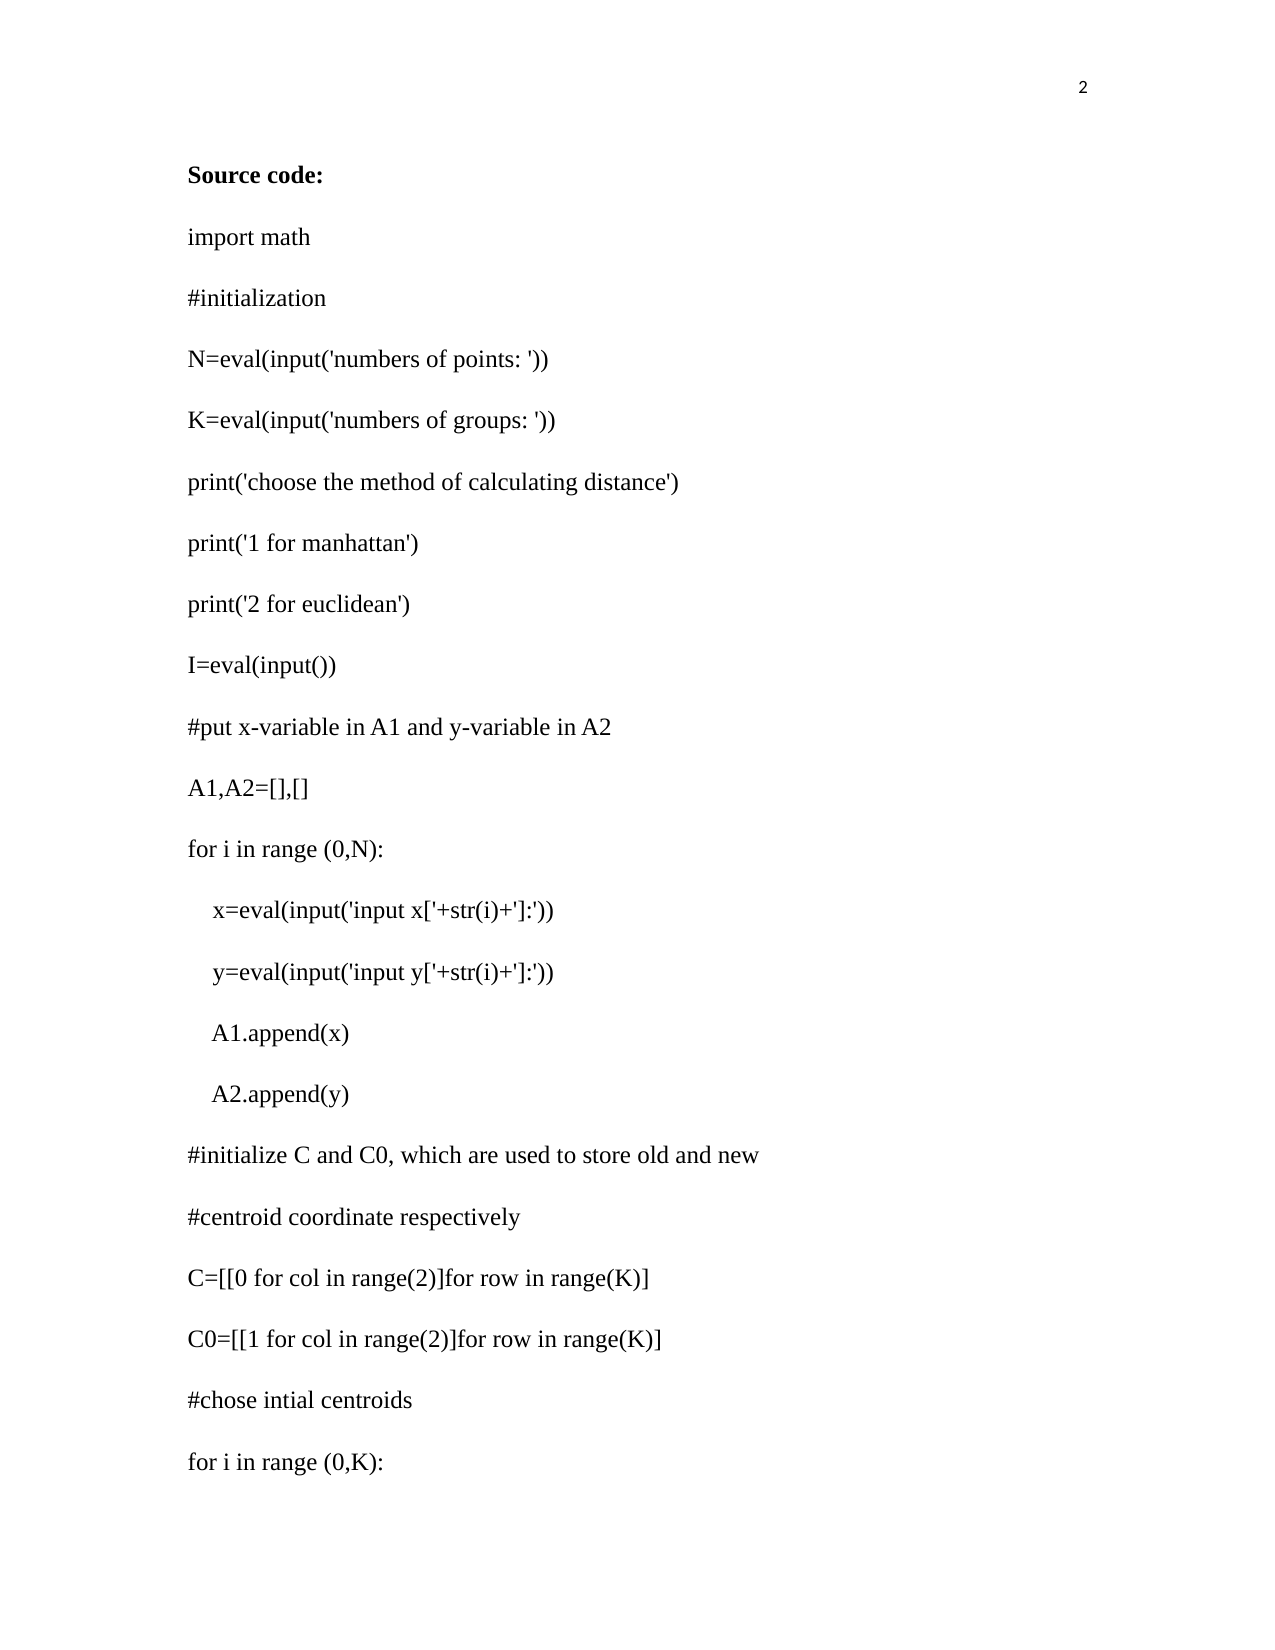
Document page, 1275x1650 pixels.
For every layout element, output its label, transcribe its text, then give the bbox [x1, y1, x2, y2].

text print('2 for euclidean') [187, 587, 1087, 620]
text A2.append(y) [187, 1077, 1087, 1110]
text #centroid coordinate respectively [187, 1200, 1087, 1232]
text import math [187, 220, 1087, 252]
text y=eval(input('input y['+str(i)+']:')) [187, 955, 1087, 987]
text N=eval(input('numbers of points: ')) [187, 342, 1087, 375]
text C=[[0 for col in range(2)]for row in range(K)] [187, 1261, 1087, 1294]
text #initialization [187, 281, 1087, 314]
text K=eval(input('numbers of groups: ')) [187, 404, 1087, 436]
text print('1 for manhattan') [187, 526, 1087, 559]
text Source code: [187, 159, 1087, 191]
text C0=[[1 for col in range(2)]for row in range(K)] [187, 1322, 1087, 1355]
text A1,A2=[],[] [187, 771, 1087, 804]
text #put x-variable in A1 and y-variable in A2 [187, 710, 1087, 742]
text #initialize C and C0, which are used to store old and new [187, 1139, 1087, 1171]
text x=eval(input('input x['+str(i)+']:')) [187, 894, 1087, 926]
text A1.append(x) [187, 1016, 1087, 1049]
text #chose intial centroids [187, 1384, 1087, 1416]
text for i in range (0,N): [187, 832, 1087, 865]
text for i in range (0,K): [187, 1445, 1087, 1477]
text I=eval(input()) [187, 649, 1087, 681]
text print('choose the method of calculating distance') [187, 465, 1087, 497]
